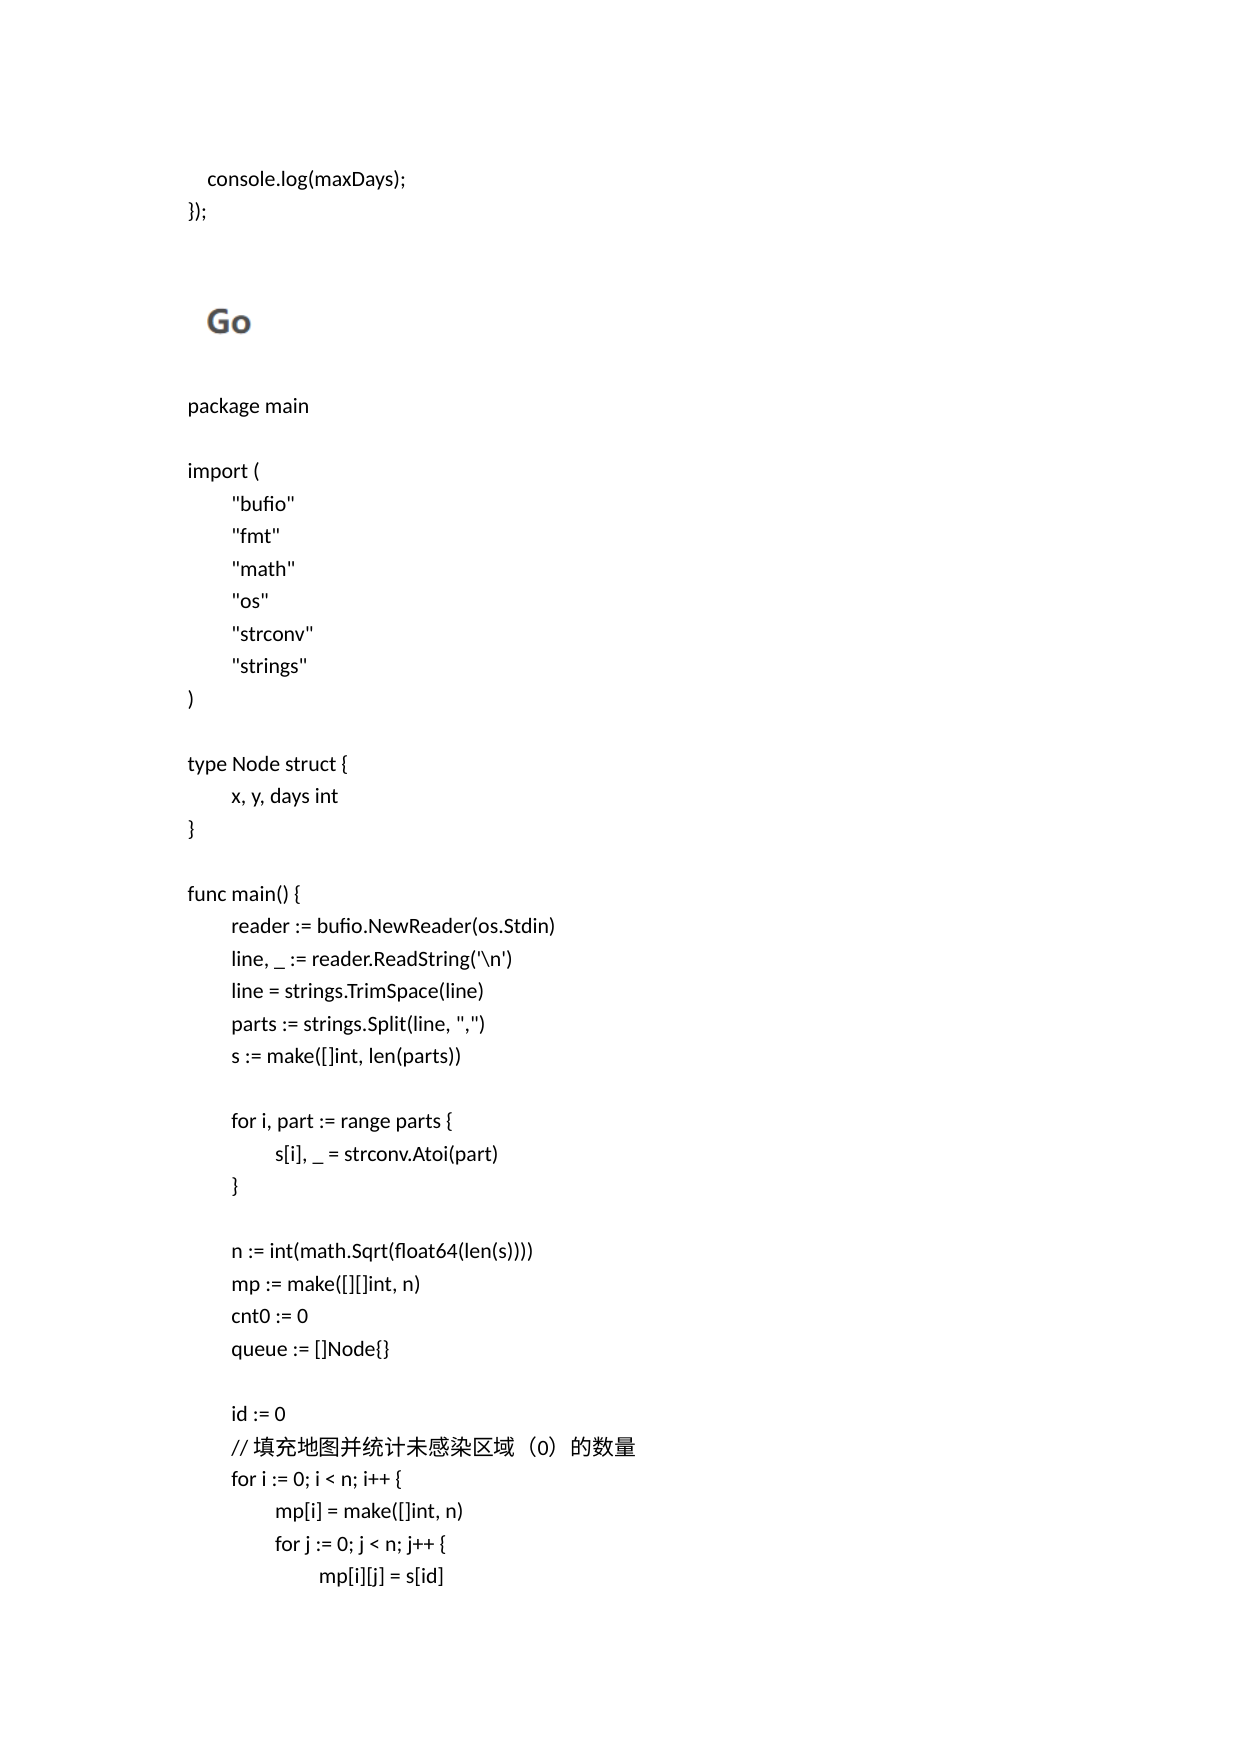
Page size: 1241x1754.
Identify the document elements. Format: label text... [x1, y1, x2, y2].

text "bufio" [187, 487, 1053, 519]
text parts := strings.Split(line, ",") [187, 1007, 1053, 1039]
text } [187, 1169, 1053, 1202]
text "fmt" [187, 519, 1053, 552]
text ) [187, 682, 1053, 714]
text "strings" [187, 649, 1053, 682]
text s := make([]int, len(parts)) [187, 1039, 1053, 1072]
text s[i], _ = strconv.Atoi(part) [187, 1137, 1053, 1169]
text for j := 0; j < n; j++ { [187, 1527, 1053, 1559]
picture [187, 292, 280, 350]
text line = strings.TrimSpace(line) [187, 974, 1053, 1007]
text }); [187, 194, 1053, 227]
text type Node struct { [187, 747, 1053, 779]
text func main() { [187, 877, 1053, 909]
text import ( [187, 454, 1053, 487]
text line, _ := reader.ReadString('\n') [187, 942, 1053, 974]
text // 填充地图并统计未感染区域（0）的数量 [187, 1429, 1053, 1462]
text x, y, days int [187, 779, 1053, 812]
text reader := bufio.NewReader(os.Stdin) [187, 909, 1053, 942]
text for i, part := range parts { [187, 1104, 1053, 1137]
text "os" [187, 584, 1053, 617]
text mp[i] = make([]int, n) [187, 1494, 1053, 1527]
text "strconv" [187, 617, 1053, 649]
text package main [187, 389, 1053, 422]
text cnt0 := 0 [187, 1299, 1053, 1332]
text id := 0 [187, 1397, 1053, 1429]
text mp[i][j] = s[id] [187, 1559, 1053, 1592]
text console.log(maxDays); [187, 162, 1053, 194]
text } [187, 812, 1053, 844]
text n := int(math.Sqrt(float64(len(s)))) [187, 1234, 1053, 1267]
text "math" [187, 552, 1053, 584]
text for i := 0; i < n; i++ { [187, 1462, 1053, 1494]
text mp := make([][]int, n) [187, 1267, 1053, 1299]
text queue := []Node{} [187, 1332, 1053, 1364]
